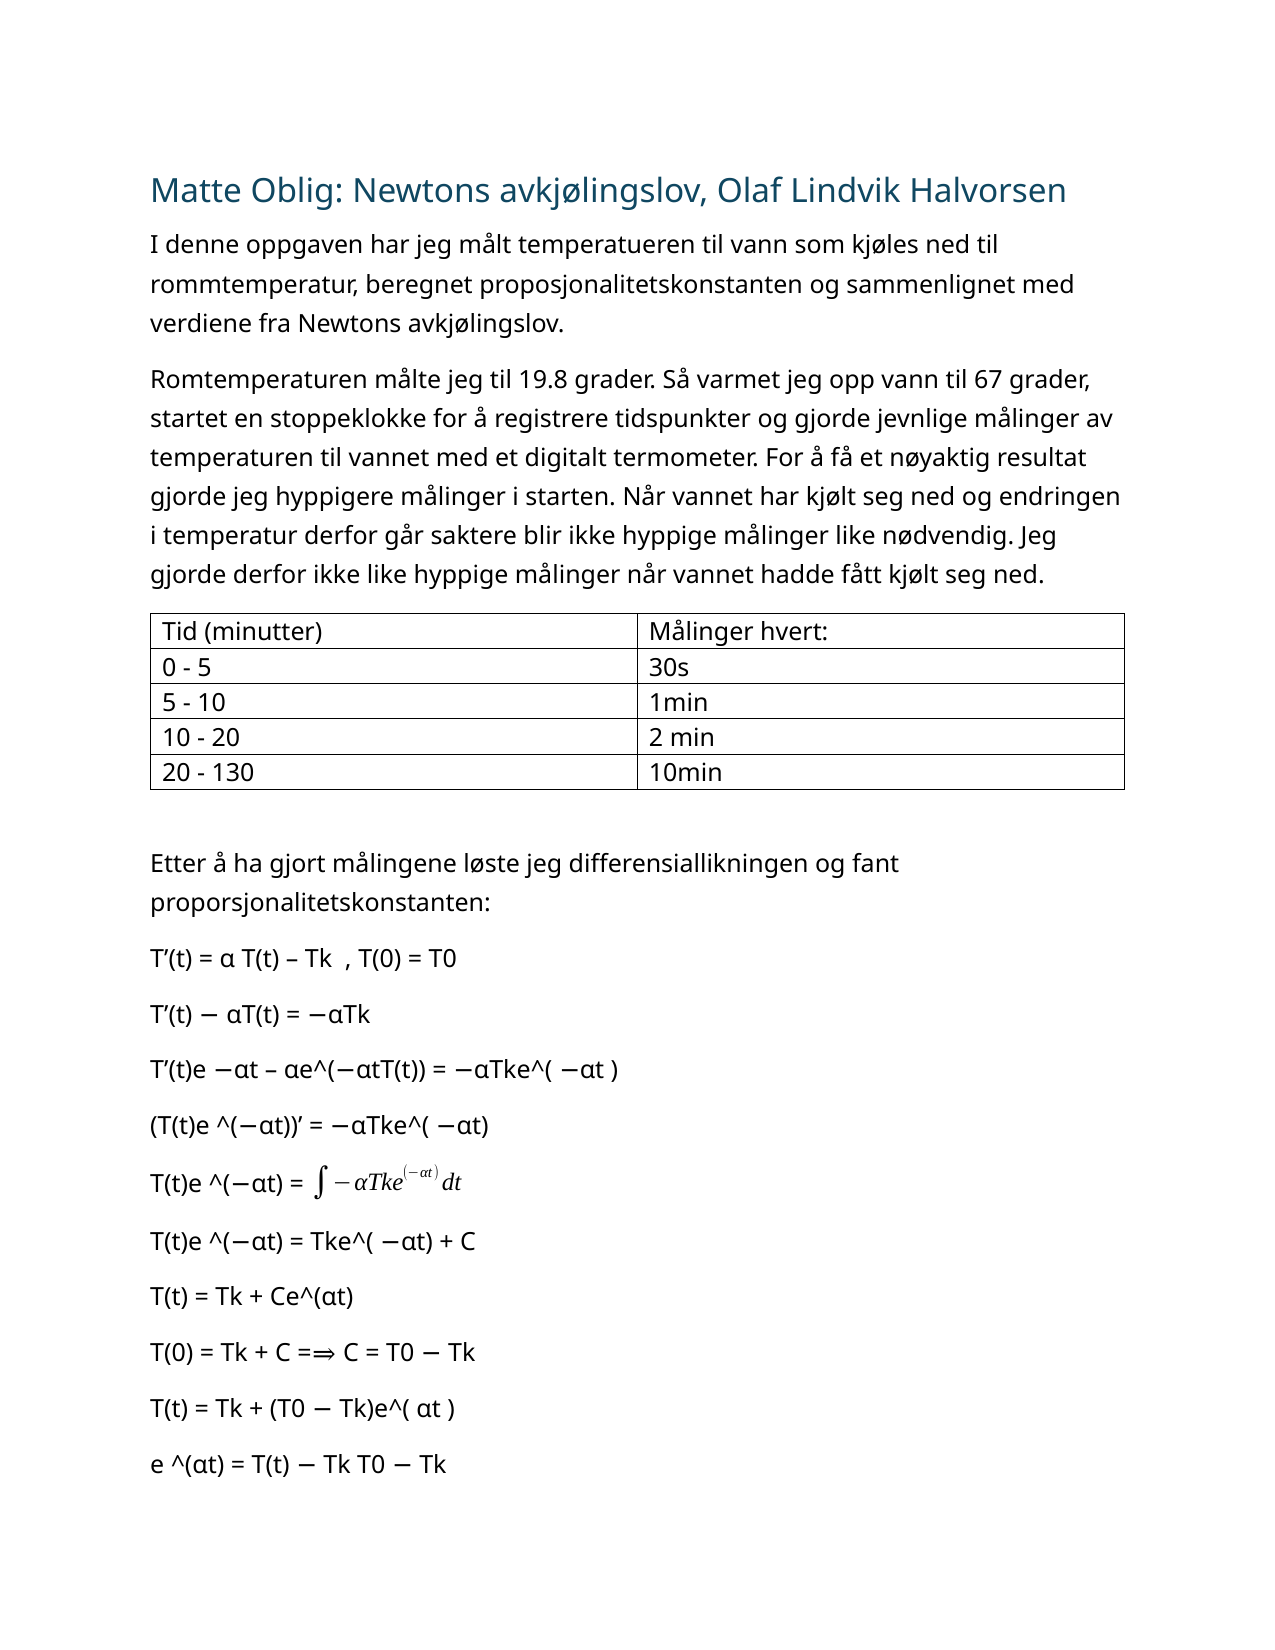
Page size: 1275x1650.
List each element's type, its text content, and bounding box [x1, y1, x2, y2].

text T(t) = Tk + (T0 − Tk)e^( αt ) [150, 1391, 1125, 1425]
table_cell 1min [638, 684, 1124, 718]
text (T(t)e ^(−αt))’ = −αTke^( −αt) [150, 1108, 1125, 1142]
text T(t)e ^(−αt) = Tke^( −αt) + C [150, 1223, 1125, 1257]
table_header Målinger hvert: [638, 614, 1124, 648]
text T’(t)e −αt – αe^(−αtT(t)) = −αTke^( −αt ) [150, 1052, 1125, 1086]
text T(t) = Tk + Ce^(αt) [150, 1279, 1125, 1313]
subtitle Matte Oblig: Newtons avkjølingslov, Olaf Lindvik Halvorsen [150, 167, 1125, 212]
text e ^(αt) = T(t) − Tk T0 − Tk [150, 1446, 1125, 1481]
table_header Tid (minutter) [151, 614, 637, 648]
table_cell 10 - 20 [151, 719, 637, 753]
text T(0) = Tk + C =⇒ C = T0 − Tk [150, 1335, 1125, 1369]
text T(t)e ^(−αt) = [150, 1164, 1125, 1201]
table_cell 20 - 130 [151, 755, 637, 788]
table_cell 2 min [638, 719, 1124, 753]
text T’(t) − αT(t) = −αTk [150, 996, 1125, 1030]
text Etter å ha gjort målingene løste jeg differensiallikningen og fant proporsjonalitetskonstanten: [150, 845, 1125, 919]
text I denne oppgaven har jeg målt temperatueren til vann som kjøles ned til rommtemperatur, beregnet proposjonalitetskonstanten og sammenlignet med verdiene fra Newtons avkjølingslov. [150, 227, 1125, 339]
table_cell 5 - 10 [151, 684, 637, 718]
table_cell 10min [638, 755, 1124, 788]
text T’(t) = α T(t) – Tk , T(0) = T0 [150, 940, 1125, 974]
table_cell 0 - 5 [151, 649, 637, 683]
text Romtemperaturen målte jeg til 19.8 grader. Så varmet jeg opp vann til 67 grader, startet en stoppeklokke for å registrere tidspunkter og gjorde jevnlige målinger av temperaturen til vannet med et digitalt termometer. For å få et nøyaktig resultat gjorde jeg hyppigere målinger i starten. Når vannet har kjølt seg ned og endringen i temperatur derfor går saktere blir ikke hyppige målinger like nødvendig. Jeg gjorde derfor ikke like hyppige målinger når vannet hadde fått kjølt seg ned. [150, 361, 1125, 591]
table_cell 30s [638, 649, 1124, 683]
